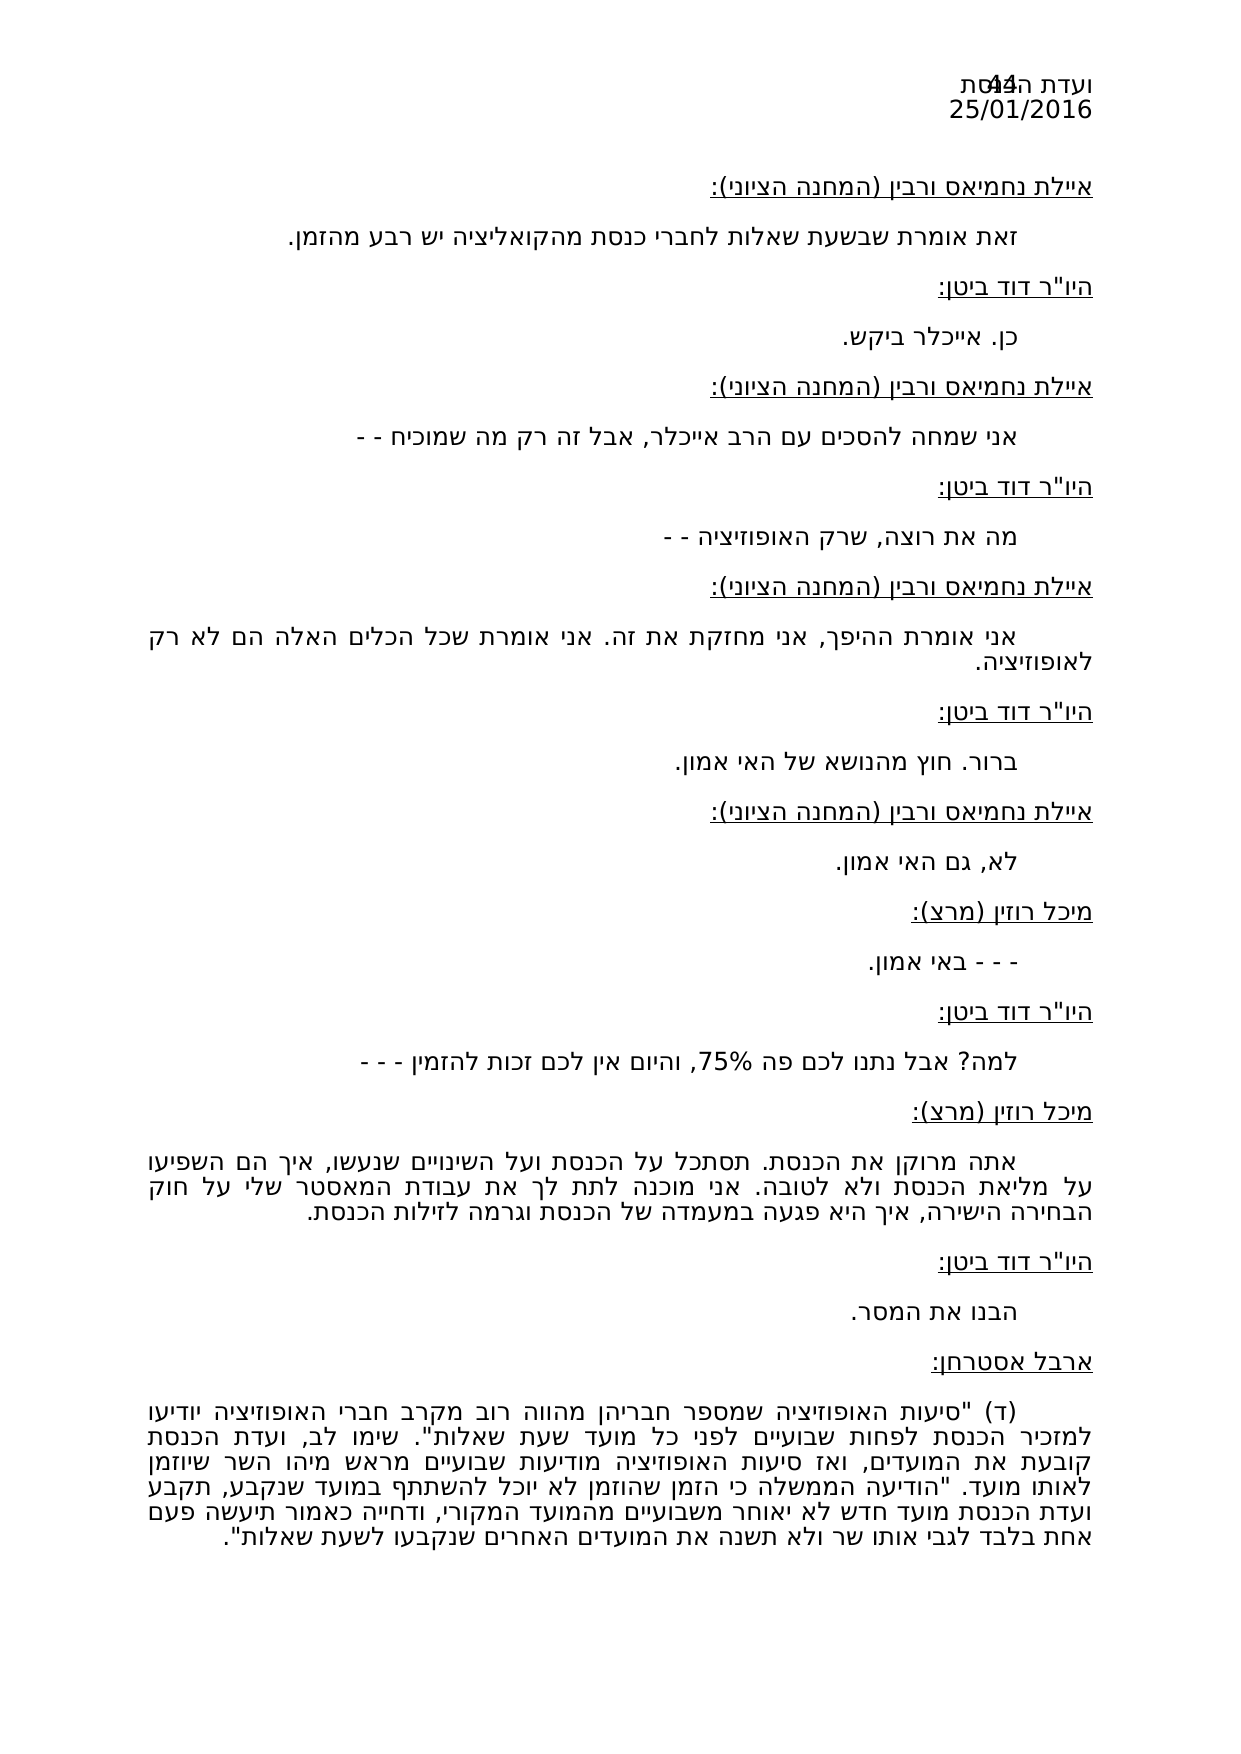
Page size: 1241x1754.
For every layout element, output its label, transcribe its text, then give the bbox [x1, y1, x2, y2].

text היו"ר דוד ביטן: [147, 1000, 1093, 1025]
text הבנו את המסר. [147, 1300, 1093, 1325]
text אתה מרוקן את הכנסת. תסתכל על הכנסת ועל השינויים שנעשו, איך הם השפיעו על מליאת הכנסת ולא לטובה. אני מוכנה לתת לך את עבודת המאסטר שלי על חוק הבחירה הישירה, איך היא פגעה במעמדה של הכנסת וגרמה לזילות הכנסת. [147, 1150, 1093, 1225]
text איילת נחמיאס ורבין (המחנה הציוני): [147, 175, 1093, 200]
text היו"ר דוד ביטן: [147, 700, 1093, 725]
text מיכל רוזין (מרצ): [147, 1100, 1093, 1125]
text (ד) "סיעות האופוזיציה שמספר חבריהן מהווה רוב מקרב חברי האופוזיציה יודיעו למזכיר הכנסת לפחות שבועיים לפני כל מועד שעת שאלות". שימו לב, ועדת הכנסת קובעת את המועדים, ואז סיעות האופוזיציה מודיעות שבועיים מראש מיהו השר שיוזמן לאותו מועד. "הודיעה הממשלה כי הזמן שהוזמן לא יוכל להשתתף במועד שנקבע, תקבע ועדת הכנסת מועד חדש לא יאוחר משבועיים מהמועד המקורי, ודחייה כאמור תיעשה פעם אחת בלבד לגבי אותו שר ולא תשנה את המועדים האחרים שנקבעו לשעת שאלות". [147, 1400, 1093, 1550]
text איילת נחמיאס ורבין (המחנה הציוני): [147, 375, 1093, 400]
text - - - באי אמון. [147, 950, 1093, 975]
text אני אומרת ההיפך, אני מחזקת את זה. אני אומרת שכל הכלים האלה הם לא רק לאופוזיציה. [147, 625, 1093, 675]
text איילת נחמיאס ורבין (המחנה הציוני): [147, 575, 1093, 600]
text מיכל רוזין (מרצ): [147, 900, 1093, 925]
text ארבל אסטרחן: [147, 1350, 1093, 1375]
text ברור. חוץ מהנושא של האי אמון. [147, 750, 1093, 775]
text היו"ר דוד ביטן: [147, 475, 1093, 500]
text למה? אבל נתנו לכם פה 75%, והיום אין לכם זכות להזמין - - - [147, 1050, 1093, 1075]
text זאת אומרת שבשעת שאלות לחברי כנסת מהקואליציה יש רבע מהזמן. [147, 225, 1093, 250]
text כן. אייכלר ביקש. [147, 325, 1093, 350]
text אני שמחה להסכים עם הרב אייכלר, אבל זה רק מה שמוכיח - - [147, 425, 1093, 450]
text מה את רוצה, שרק האופוזיציה - - [147, 525, 1093, 550]
text איילת נחמיאס ורבין (המחנה הציוני): [147, 800, 1093, 825]
text לא, גם האי אמון. [147, 850, 1093, 875]
text היו"ר דוד ביטן: [147, 1250, 1093, 1275]
text היו"ר דוד ביטן: [147, 275, 1093, 300]
